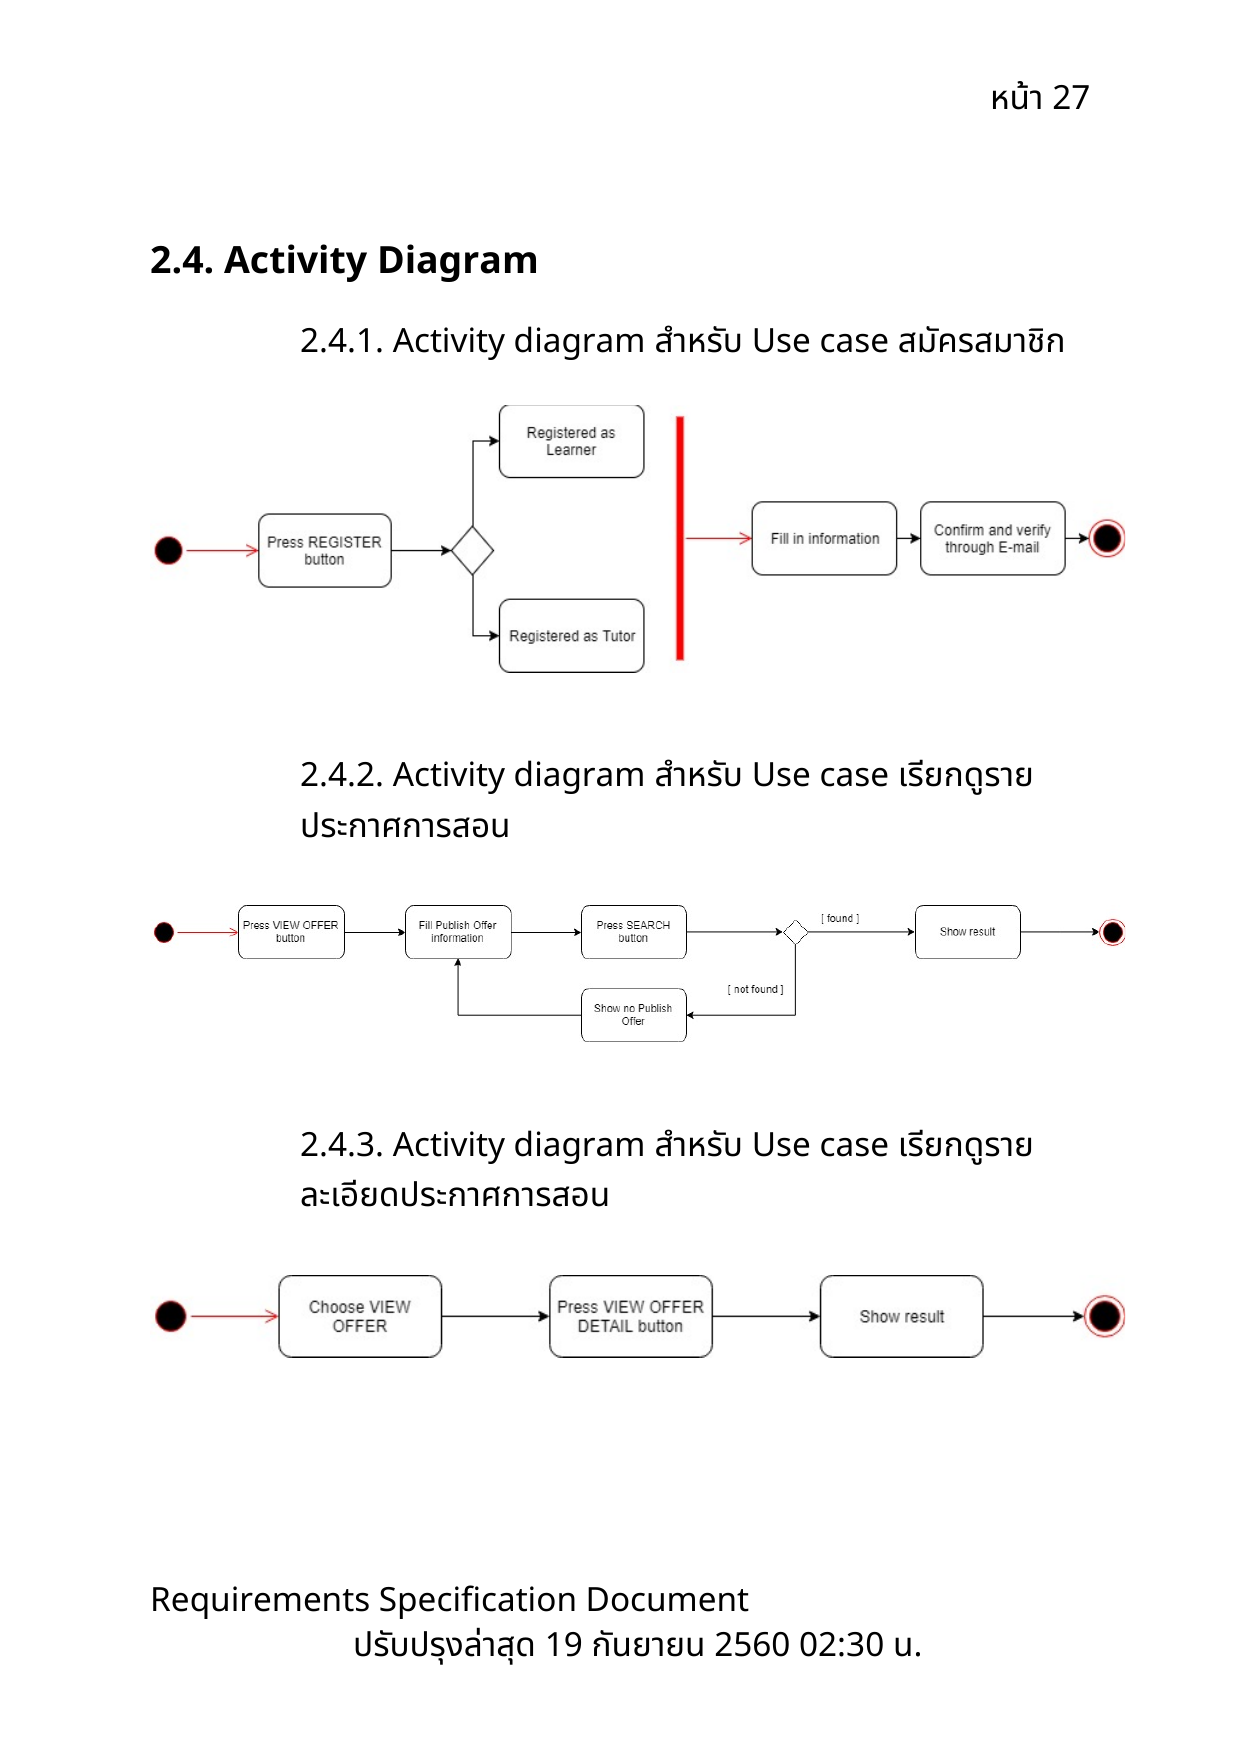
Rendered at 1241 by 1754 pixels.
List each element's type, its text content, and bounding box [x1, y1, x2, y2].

picture [150, 1275, 1125, 1358]
subtitle 2.4.3. Activity diagram สำหรับ Use case เรียกดูรายละเอียดประกาศการสอน [225, 1120, 1090, 1221]
subtitle 2.4.1. Activity diagram สำหรับ Use case สมัครสมาชิก [225, 317, 1090, 368]
picture [150, 405, 1125, 673]
subtitle 2.4.2. Activity diagram สำหรับ Use case เรียกดูรายประกาศการสอน [225, 751, 1090, 852]
subtitle 2.4. Activity Diagram [150, 233, 1090, 284]
picture [150, 905, 1125, 1042]
